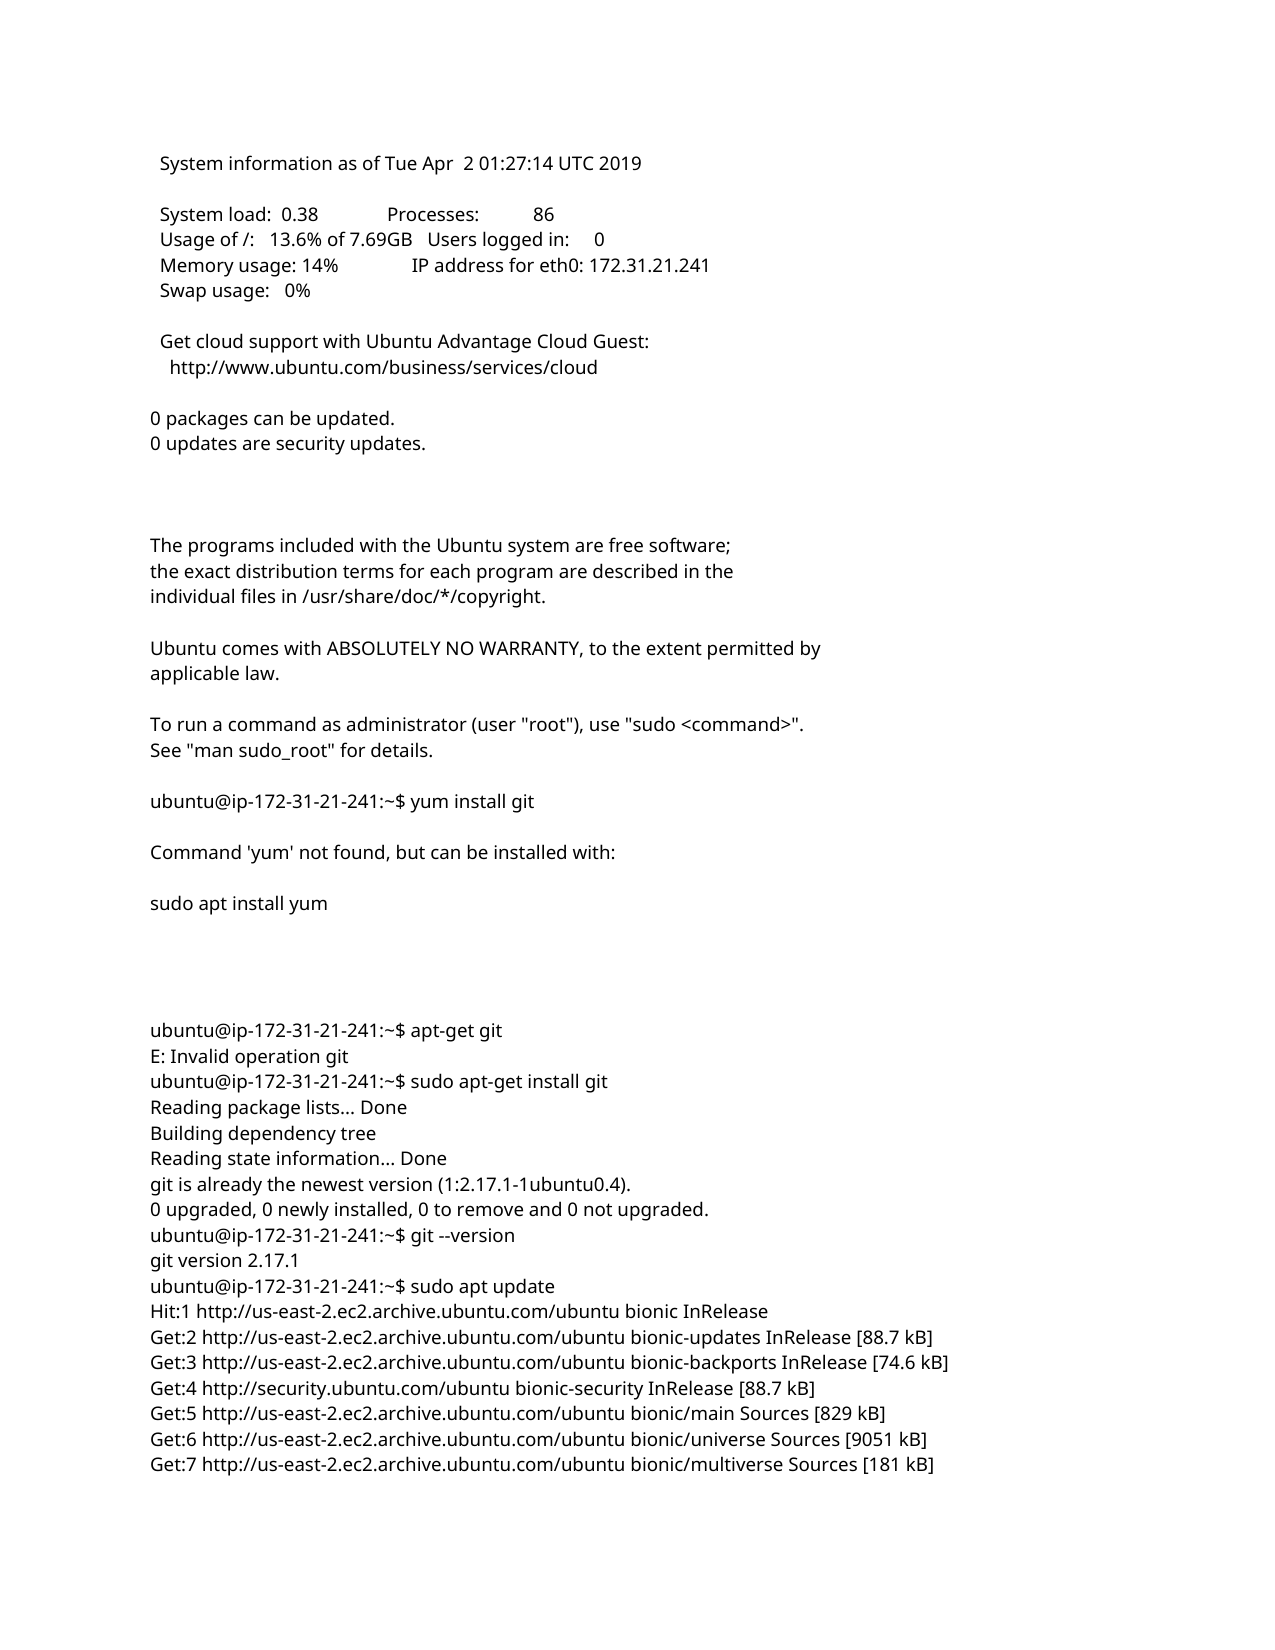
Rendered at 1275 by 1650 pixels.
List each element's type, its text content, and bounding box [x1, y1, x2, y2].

text Building dependency tree [150, 1120, 1125, 1145]
text To run a command as administrator (user "root"), use "sudo <command>". [150, 711, 1125, 737]
text Memory usage: 14% IP address for eth0: 172.31.21.241 [150, 252, 1125, 278]
text Get:7 http://us-east-2.ec2.archive.ubuntu.com/ubuntu bionic/multiverse Sources [181 kB] [150, 1452, 1125, 1477]
text System information as of Tue Apr 2 01:27:14 UTC 2019 [150, 150, 1125, 176]
text Get:2 http://us-east-2.ec2.archive.ubuntu.com/ubuntu bionic-updates InRelease [88.7 kB] [150, 1324, 1125, 1349]
text ubuntu@ip-172-31-21-241:~$ apt-get git [150, 1018, 1125, 1043]
text the exact distribution terms for each program are described in the [150, 558, 1125, 584]
text The programs included with the Ubuntu system are free software; [150, 533, 1125, 558]
text Get:6 http://us-east-2.ec2.archive.ubuntu.com/ubuntu bionic/universe Sources [9051 kB] [150, 1426, 1125, 1452]
text git version 2.17.1 [150, 1247, 1125, 1273]
text See "man sudo_root" for details. [150, 737, 1125, 762]
text Get:3 http://us-east-2.ec2.archive.ubuntu.com/ubuntu bionic-backports InRelease [74.6 kB] [150, 1349, 1125, 1375]
text individual files in /usr/share/doc/*/copyright. [150, 584, 1125, 609]
text 0 packages can be updated. [150, 405, 1125, 431]
text Usage of /: 13.6% of 7.69GB Users logged in: 0 [150, 227, 1125, 252]
text git is already the newest version (1:2.17.1-1ubuntu0.4). [150, 1171, 1125, 1196]
text Hit:1 http://us-east-2.ec2.archive.ubuntu.com/ubuntu bionic InRelease [150, 1298, 1125, 1324]
text Ubuntu comes with ABSOLUTELY NO WARRANTY, to the extent permitted by [150, 635, 1125, 660]
text Get:5 http://us-east-2.ec2.archive.ubuntu.com/ubuntu bionic/main Sources [829 kB] [150, 1401, 1125, 1426]
text 0 updates are security updates. [150, 431, 1125, 456]
text Swap usage: 0% [150, 278, 1125, 303]
text ubuntu@ip-172-31-21-241:~$ git --version [150, 1222, 1125, 1247]
text http://www.ubuntu.com/business/services/cloud [150, 354, 1125, 380]
text ubuntu@ip-172-31-21-241:~$ sudo apt-get install git [150, 1069, 1125, 1094]
text Command 'yum' not found, but can be installed with: [150, 839, 1125, 864]
text ubuntu@ip-172-31-21-241:~$ sudo apt update [150, 1273, 1125, 1298]
text Get:4 http://security.ubuntu.com/ubuntu bionic-security InRelease [88.7 kB] [150, 1375, 1125, 1401]
text sudo apt install yum [150, 890, 1125, 916]
text Get cloud support with Ubuntu Advantage Cloud Guest: [150, 329, 1125, 354]
text System load: 0.38 Processes: 86 [150, 201, 1125, 227]
text applicable law. [150, 660, 1125, 686]
text E: Invalid operation git [150, 1043, 1125, 1069]
text ubuntu@ip-172-31-21-241:~$ yum install git [150, 788, 1125, 813]
text 0 upgraded, 0 newly installed, 0 to remove and 0 not upgraded. [150, 1196, 1125, 1222]
text Reading state information... Done [150, 1145, 1125, 1171]
text Reading package lists... Done [150, 1094, 1125, 1120]
